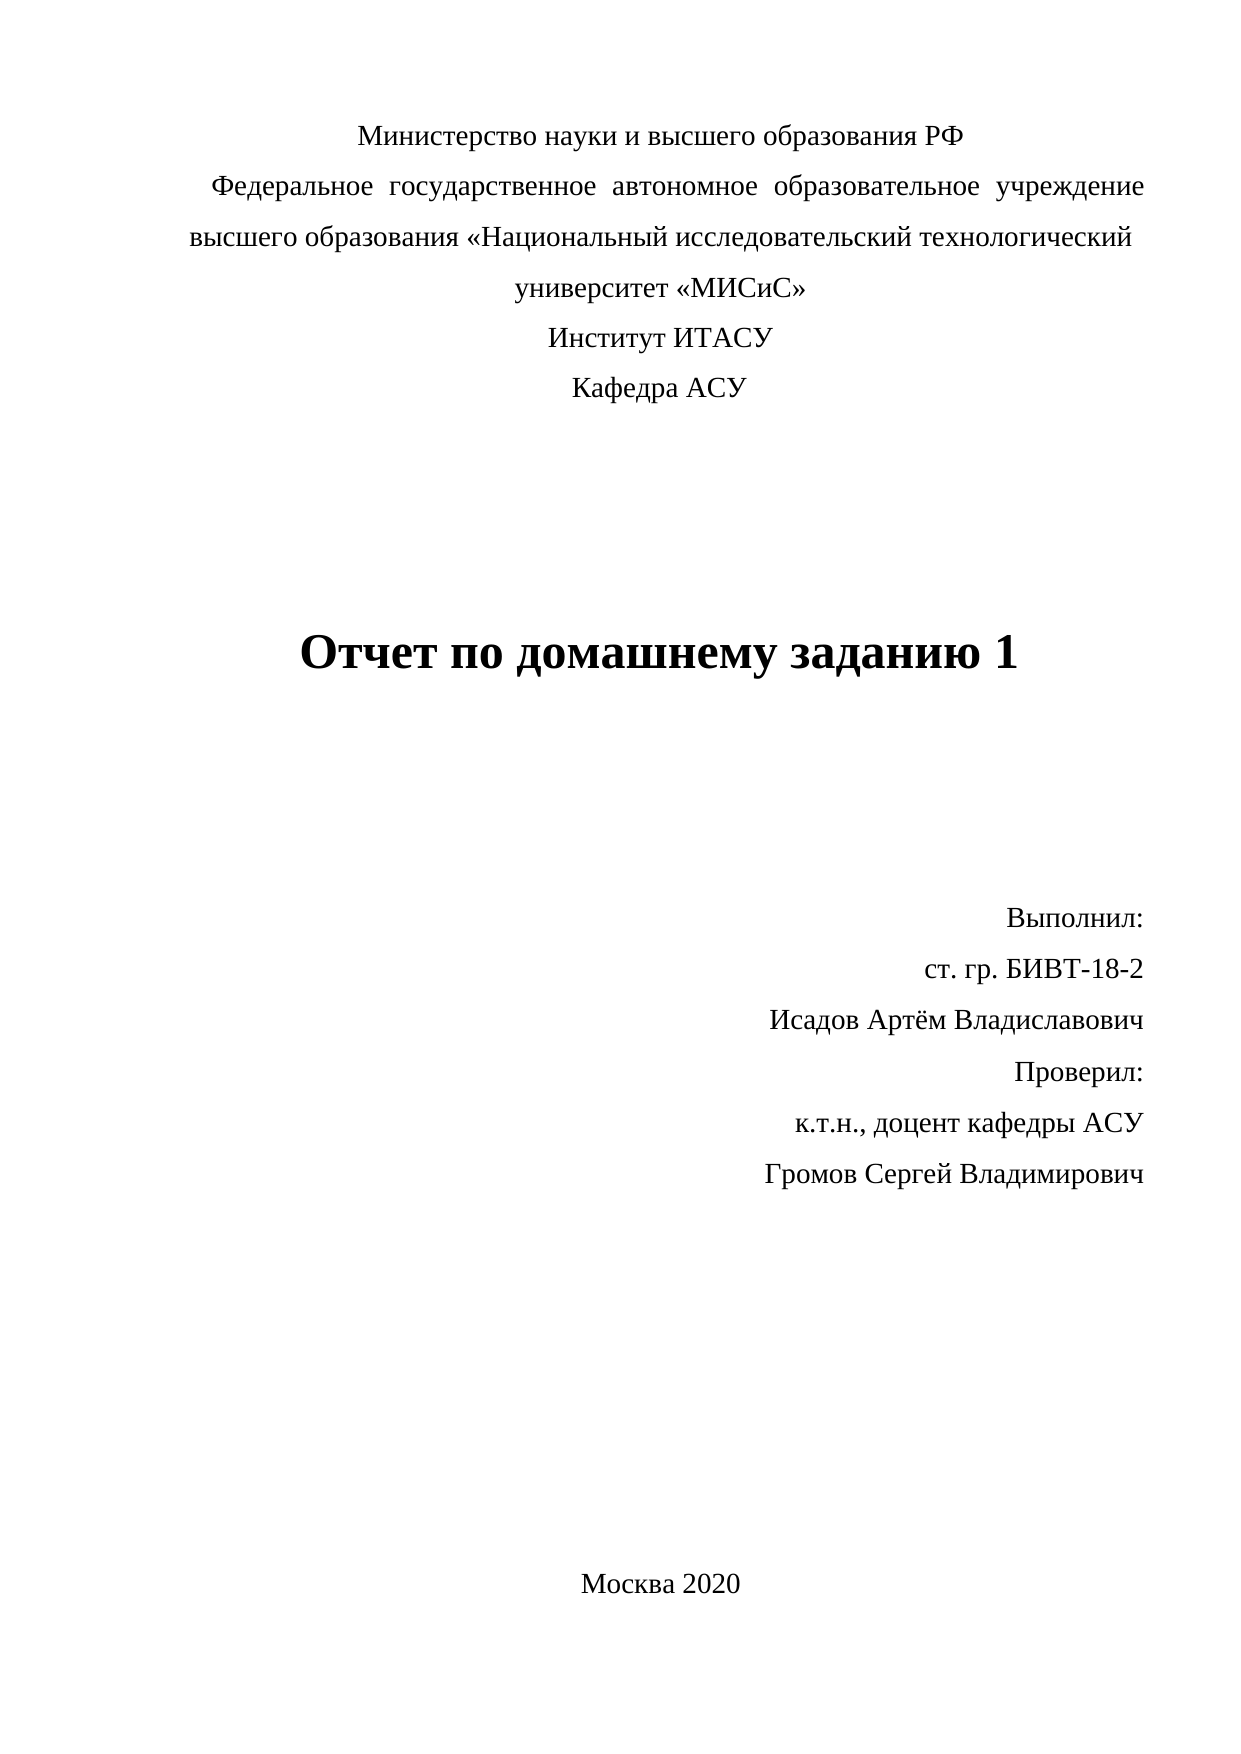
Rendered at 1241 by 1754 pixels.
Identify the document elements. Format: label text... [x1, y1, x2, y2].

text Министерство науки и высшего образования РФ [177, 118, 1144, 152]
text Федеральное государственное автономное образовательное учреждение высшего образования «Национальный исследовательский технологический [189, 168, 1145, 253]
text Проверил: [177, 1054, 1144, 1087]
text ст. гр. БИВТ-18-2 [177, 951, 1144, 985]
text Москва 2020 [177, 1566, 1144, 1600]
text Выполнил: [177, 900, 1144, 933]
text университет «МИСиС» [177, 270, 1143, 304]
text Громов Сергей Владимирович [177, 1156, 1144, 1190]
text Кафедра АСУ [177, 370, 1141, 404]
text к.т.н., доцент кафедры АСУ [177, 1105, 1144, 1138]
text Институт ИТАСУ [177, 320, 1143, 354]
text Отчет по домашнему заданию 1 [177, 622, 1141, 679]
text Исадов Артём Владиславович [177, 1002, 1144, 1036]
